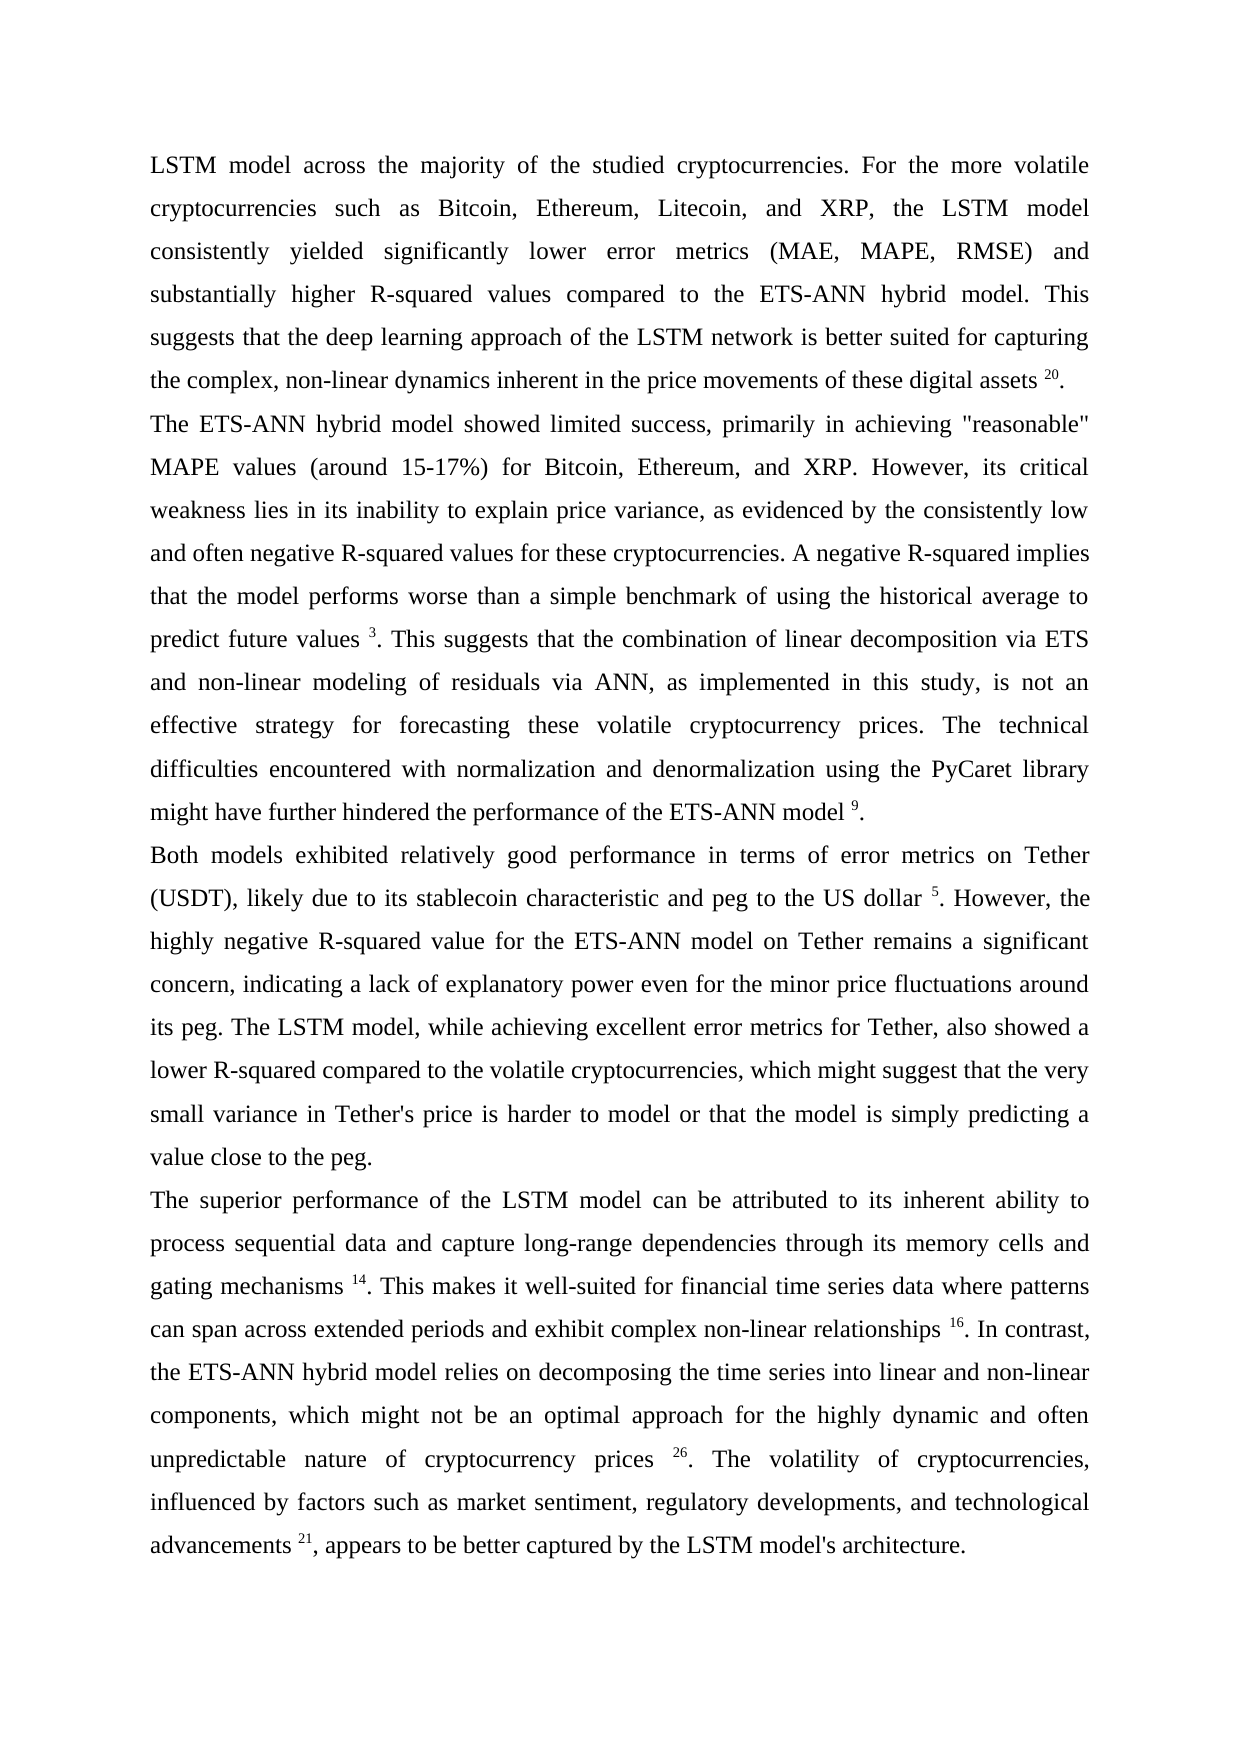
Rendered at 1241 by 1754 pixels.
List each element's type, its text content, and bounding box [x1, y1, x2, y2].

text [150, 150, 1090, 394]
text Both models exhibited relatively good performance in terms of error metrics on Tether (USDT), likely due to its stablecoin characteristic and peg to the US dollar 5. However, the highly negative R-squared value for the ETS-ANN model on Tether remains a significant concern, indicating a lack of explanatory power even for the minor price fluctuations around its peg. The LSTM model, while achieving excellent error metrics for Tether, also showed a lower R-squared compared to the volatile cryptocurrencies, which might suggest that the very small variance in Tether's price is harder to model or that the model is simply predicting a value close to the peg. [150, 840, 1090, 1171]
text The ETS-ANN hybrid model showed limited success, primarily in achieving "reasonable" MAPE values (around 15-17%) for Bitcoin, Ethereum, and XRP. However, its critical weakness lies in its inability to explain price variance, as evidenced by the consistently low and often negative R-squared values for these cryptocurrencies. A negative R-squared implies that the model performs worse than a simple benchmark of using the historical average to predict future values 3. This suggests that the combination of linear decomposition via ETS and non-linear modeling of residuals via ANN, as implemented in this study, is not an effective strategy for forecasting these volatile cryptocurrency prices. The technical difficulties encountered with normalization and denormalization using the PyCaret library might have further hindered the performance of the ETS-ANN model 9. [150, 409, 1090, 826]
text The superior performance of the LSTM model can be attributed to its inherent ability to process sequential data and capture long-range dependencies through its memory cells and gating mechanisms 14. This makes it well-suited for financial time series data where patterns can span across extended periods and exhibit complex non-linear relationships 16. In contrast, the ETS-ANN hybrid model relies on decomposing the time series into linear and non-linear components, which might not be an optimal approach for the highly dynamic and often unpredictable nature of cryptocurrency prices 26. The volatility of cryptocurrencies, influenced by factors such as market sentiment, regulatory developments, and technological advancements 21, appears to be better captured by the LSTM model's architecture. [150, 1185, 1090, 1559]
